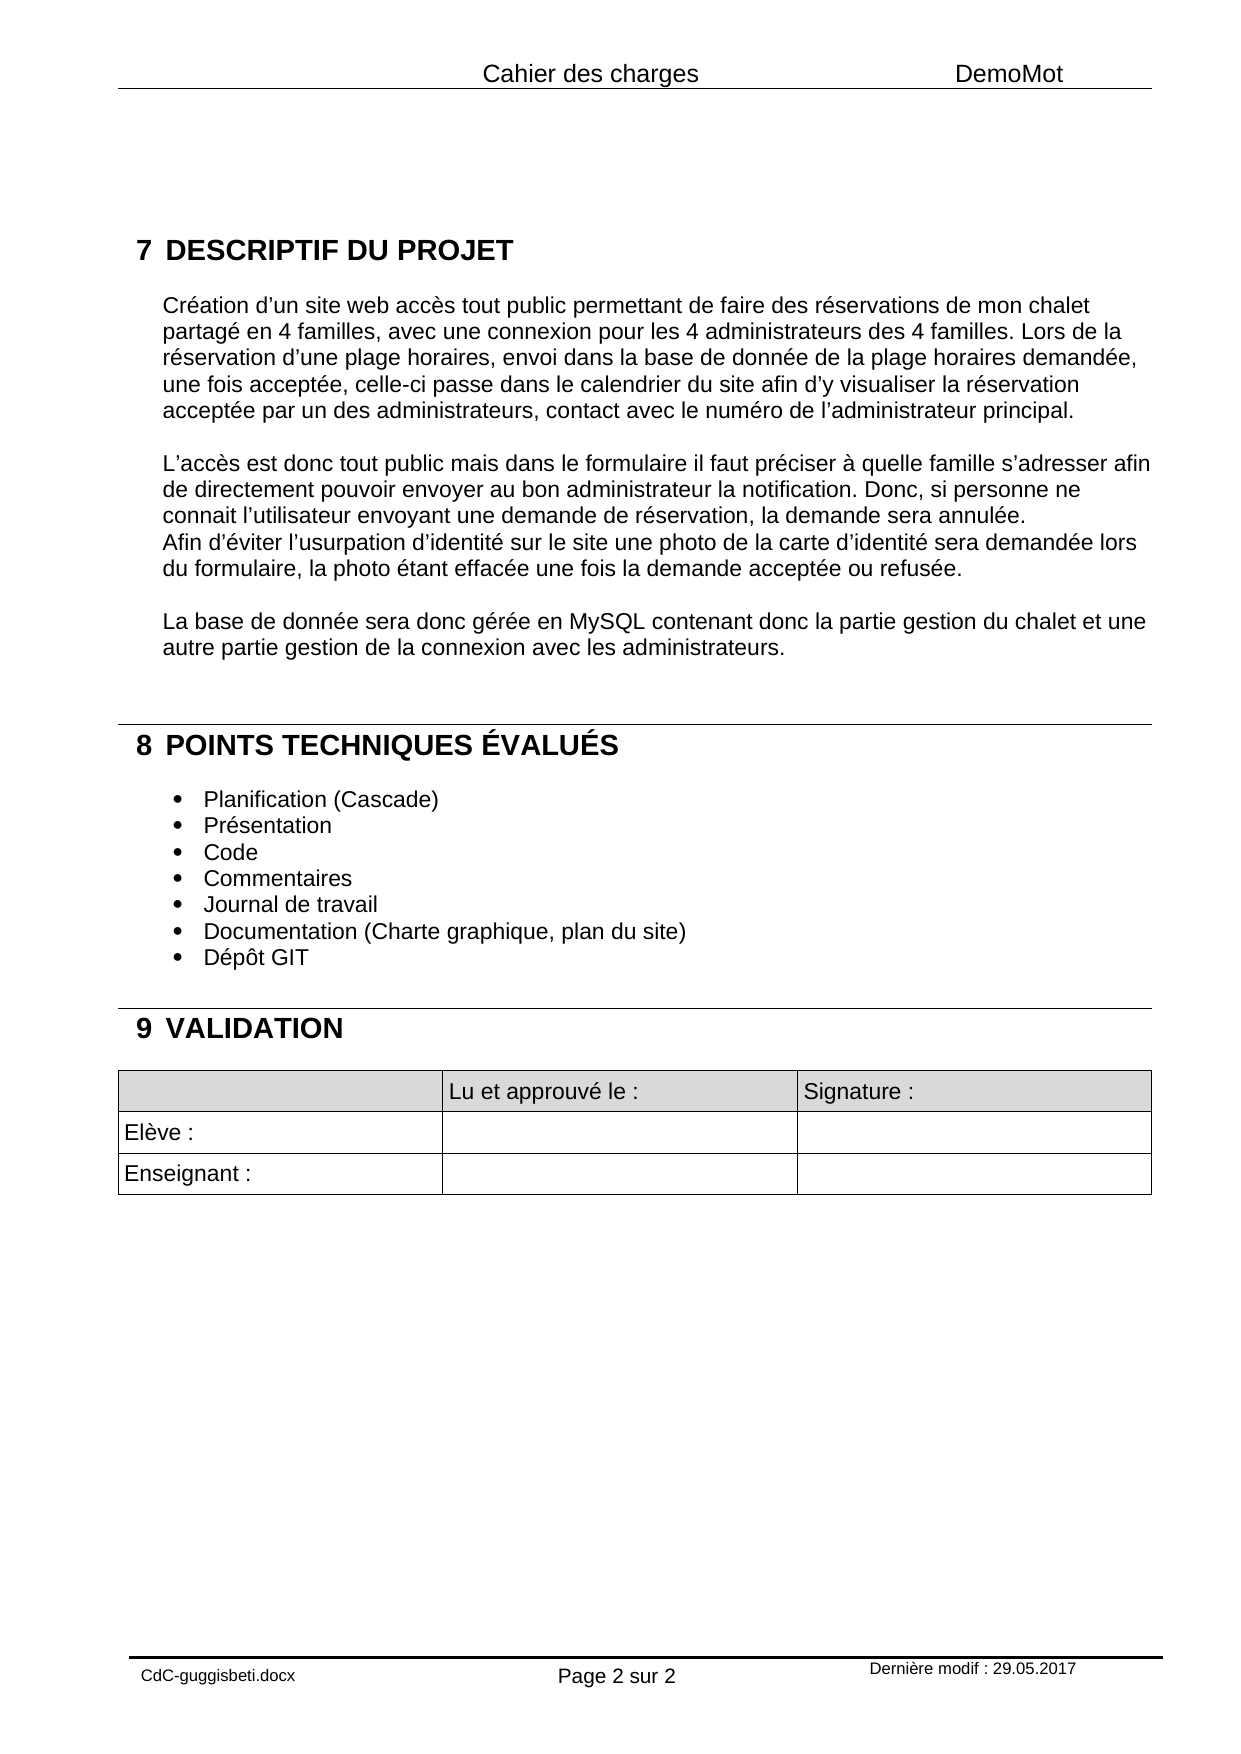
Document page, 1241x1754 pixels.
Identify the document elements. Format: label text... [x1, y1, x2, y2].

subtitle VALIDATION [118, 1009, 1152, 1045]
table_cell [443, 1112, 797, 1152]
table_cell [798, 1112, 1151, 1152]
table_header Signature : [798, 1071, 1151, 1111]
subtitle POINTS TECHNIQUES ÉVALUÉS [118, 725, 1152, 761]
table_cell Enseignant : [119, 1154, 442, 1194]
table_header [119, 1071, 442, 1111]
text Création d’un site web accès tout public permettant de faire des réservations de mon chalet partagé en 4 familles, avec une connexion pour les 4 administrateurs des 4 familles. Lors de la réservation d’une plage horaires, envoi dans la base de donnée de la plage horaires demandée, une fois acceptée, celle-ci passe dans le calendrier du site afin d’y visualiser la réservation acceptée par un des administrateurs, contact avec le numéro de l’administrateur principal. [162, 292, 1152, 423]
table_header Lu et approuvé le : [443, 1071, 797, 1111]
table_cell [798, 1154, 1151, 1194]
text L’accès est donc tout public mais dans le formulaire il faut préciser à quelle famille s’adresser afin de directement pouvoir envoyer au bon administrateur la notification. Donc, si personne ne connait l’utilisateur envoyant une demande de réservation, la demande sera annulée. [162, 450, 1152, 529]
table_cell [443, 1154, 797, 1194]
text La base de donnée sera donc gérée en MySQL contenant donc la partie gestion du chalet et une autre partie gestion de la connexion avec les administrateurs. [162, 608, 1152, 661]
table_cell Elève : [119, 1112, 442, 1152]
text Afin d’éviter l’usurpation d’identité sur le site une photo de la carte d’identité sera demandée lors du formulaire, la photo étant effacée une fois la demande acceptée ou refusée. [162, 529, 1152, 581]
table_header Planification (Cascade) Présentation Code Commentaires Journal de travail Documentation (Charte graphique, plan du site) Dépôt GIT [118, 786, 1152, 971]
subtitle DESCRIPTIF DU PROJET [118, 230, 1152, 267]
